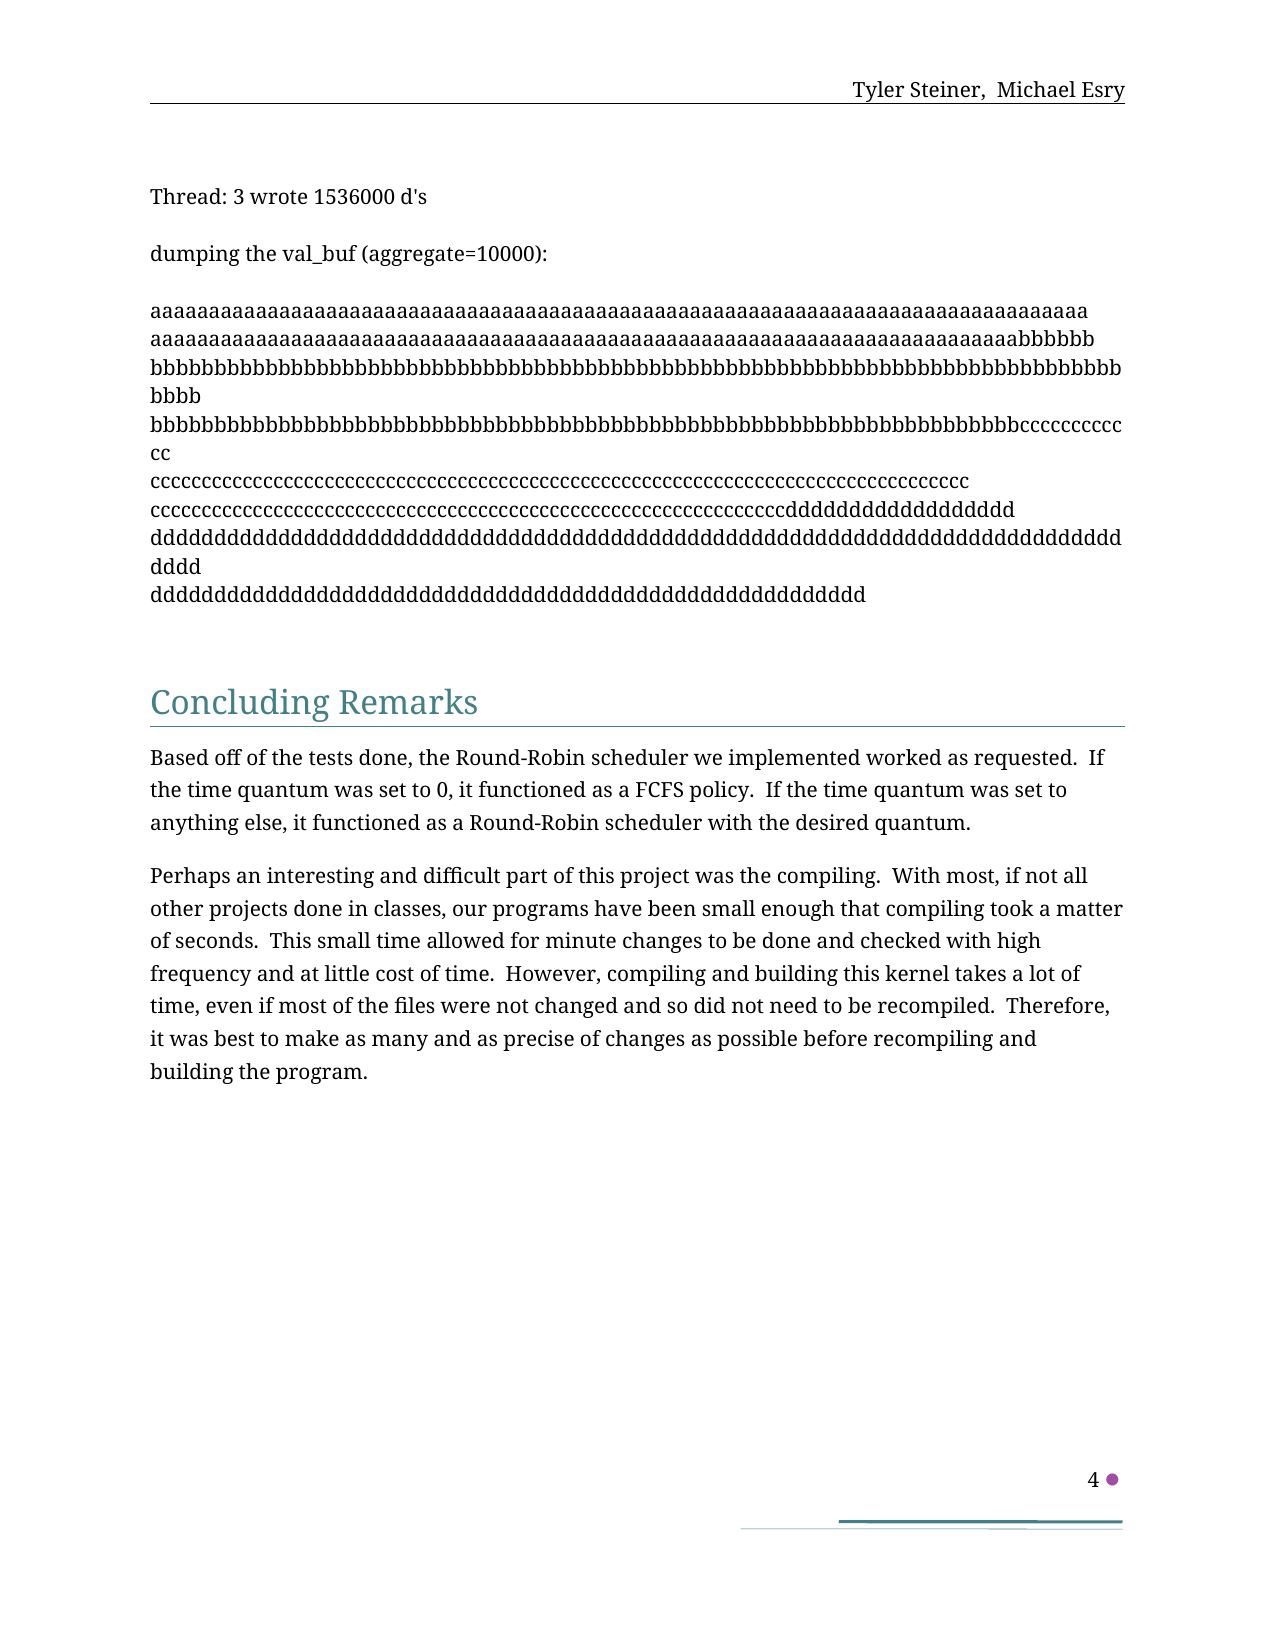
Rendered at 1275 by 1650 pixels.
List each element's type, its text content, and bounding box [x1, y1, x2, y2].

text dddddddddddddddddddddddddddddddddddddddddddddddddddddddddddddddddddddddddddddddd [150, 523, 1125, 580]
text ccccccccccccccccccccccccccccccccccccccccccccccccccccccccccccccdddddddddddddddddd [150, 495, 1125, 523]
subtitle Concluding Remarks [150, 679, 1125, 726]
text dumping the val_buf (aggregate=10000): [150, 239, 1125, 268]
text Based off of the tests done, the Round-Robin scheduler we implemented worked as requested. If the time quantum was set to 0, it functioned as a FCFS policy. If the time quantum was set to anything else, it functioned as a Round-Robin scheduler with the desired quantum. [150, 743, 1125, 836]
text bbbbbbbbbbbbbbbbbbbbbbbbbbbbbbbbbbbbbbbbbbbbbbbbbbbbbbbbbbbbbbbbbbbbbbbbbbbbbbbb [150, 353, 1125, 410]
text bbbbbbbbbbbbbbbbbbbbbbbbbbbbbbbbbbbbbbbbbbbbbbbbbbbbbbbbbbbbbbbbbbbbcccccccccccc [150, 410, 1125, 467]
text Perhaps an interesting and difficult part of this project was the compiling. With most, if not all other projects done in classes, our programs have been small enough that compiling took a matter of seconds. This small time allowed for minute changes to be done and checked with high frequency and at little cost of time. However, compiling and building this kernel takes a lot of time, even if most of the files were not changed and so did not need to be recompiled. Therefore, it was best to make as many and as precise of changes as possible before recompiling and building the program. [150, 861, 1125, 1085]
text Thread: 3 wrote 1536000 d's [150, 182, 1125, 211]
text aaaaaaaaaaaaaaaaaaaaaaaaaaaaaaaaaaaaaaaaaaaaaaaaaaaaaaaaaaaaaaaaaaaaaaaaaaaaaaaa [150, 296, 1125, 324]
text aaaaaaaaaaaaaaaaaaaaaaaaaaaaaaaaaaaaaaaaaaaaaaaaaaaaaaaaaaaaaaaaaaaaaaaaaabbbbbb [150, 324, 1125, 353]
text dddddddddddddddddddddddddddddddddddddddddddddddddddddddd [150, 580, 1125, 609]
text cccccccccccccccccccccccccccccccccccccccccccccccccccccccccccccccccccccccccccccccc [150, 467, 1125, 495]
